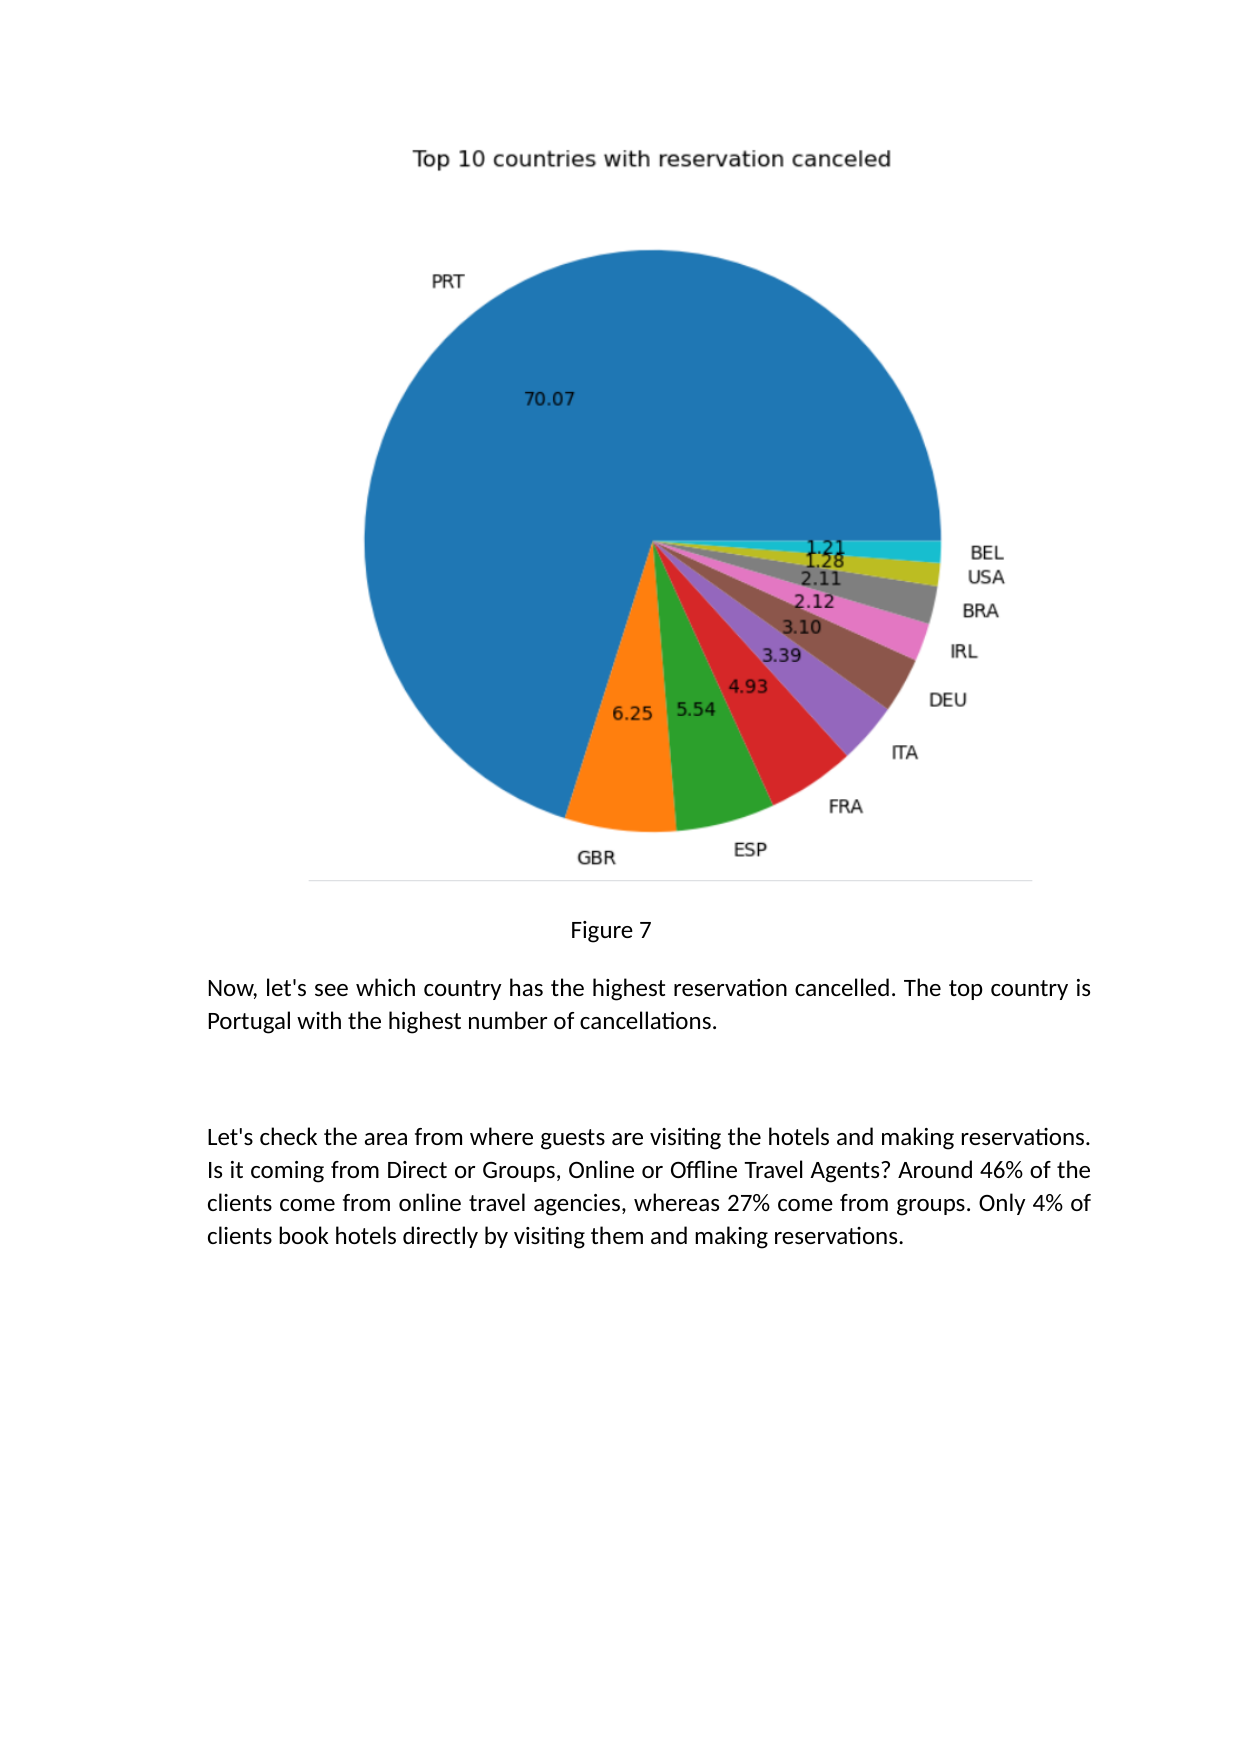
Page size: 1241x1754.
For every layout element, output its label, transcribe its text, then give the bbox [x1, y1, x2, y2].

text Now, let's see which country has the highest reservation cancelled. The top country is Portugal with the highest number of cancellations. [207, 973, 1092, 1036]
text Let's check the area from where guests are visiting the hotels and making reservations. Is it coming from Direct or Groups, Online or Offline Travel Agents? Around 46% of the clients come from online travel agencies, whereas 27% come from groups. Only 4% of clients book hotels directly by visiting them and making reservations. [207, 1121, 1092, 1251]
text Figure 7 [207, 915, 1092, 945]
picture [308, 147, 1033, 888]
